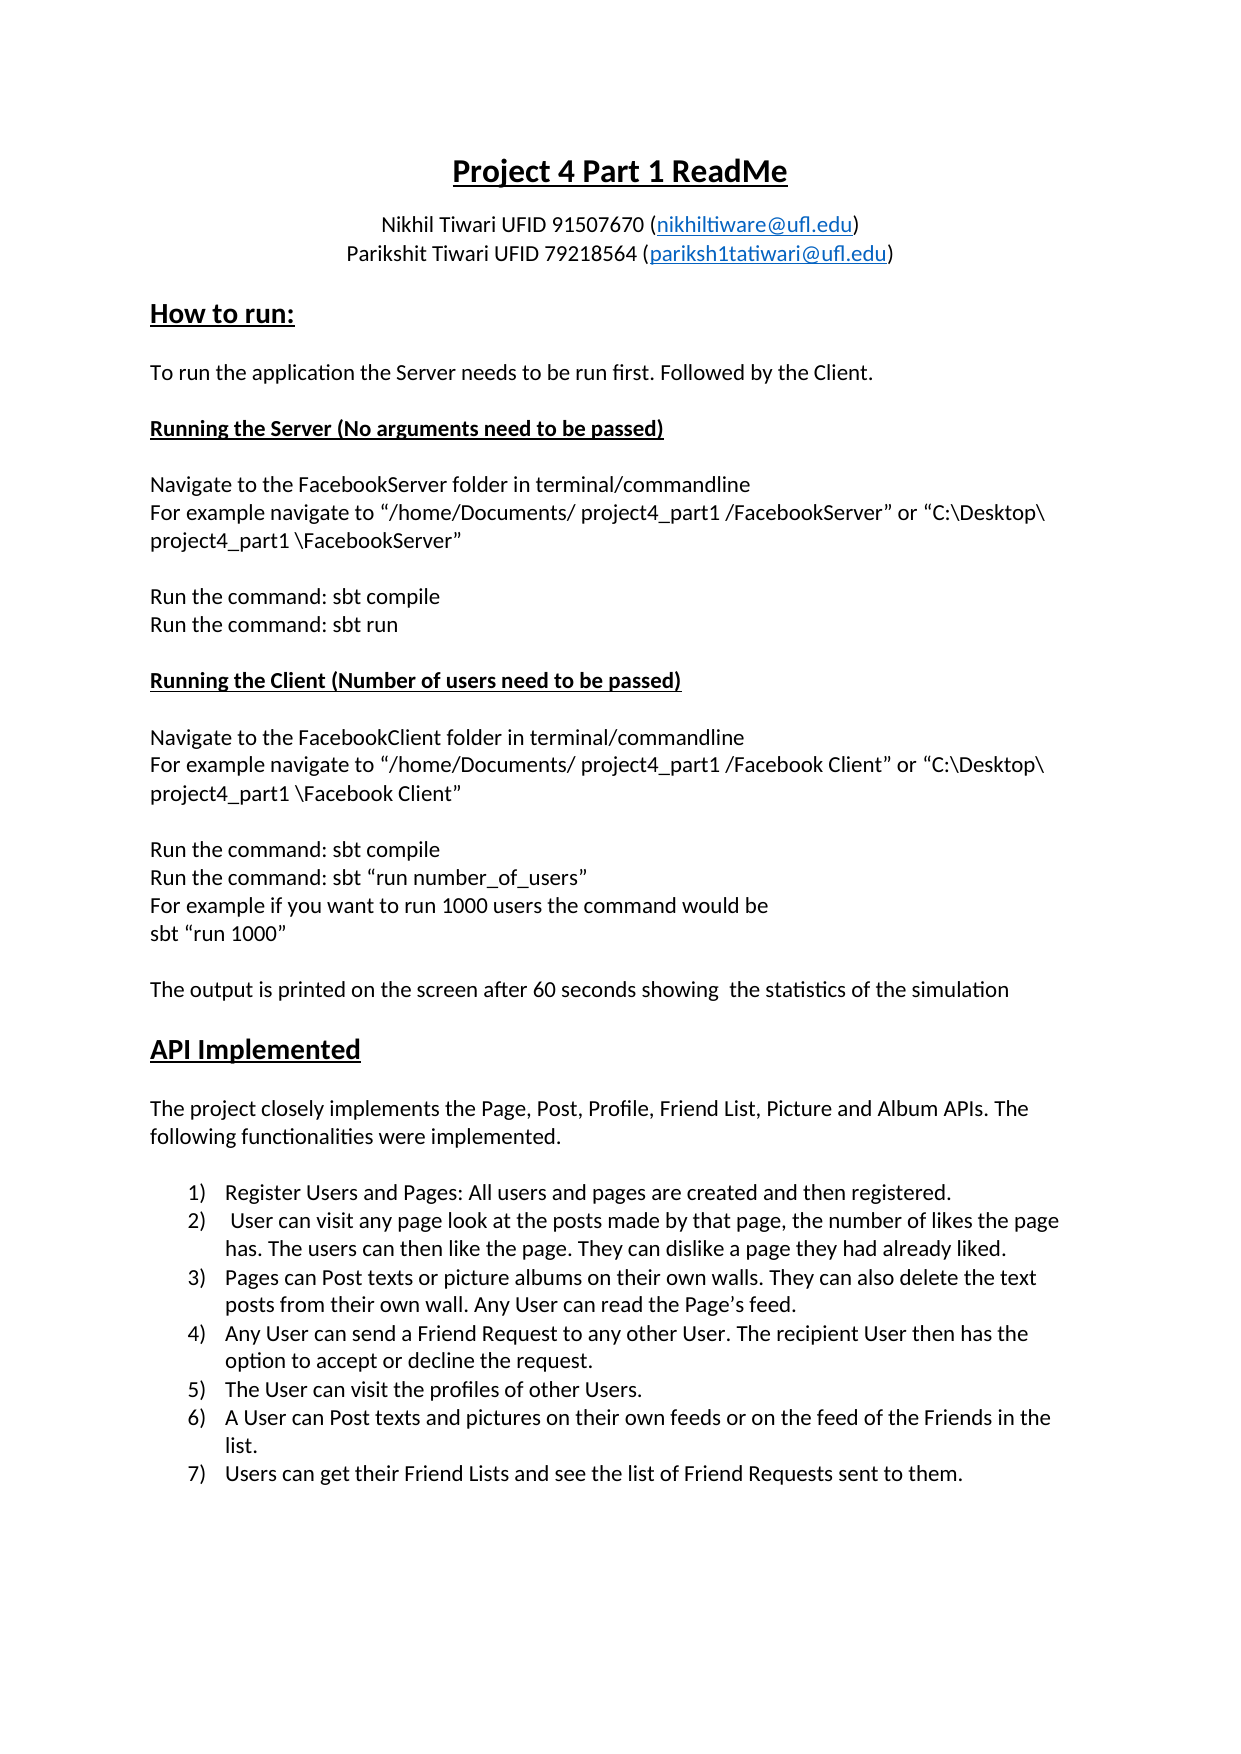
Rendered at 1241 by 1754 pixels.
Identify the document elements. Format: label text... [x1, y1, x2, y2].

text The project closely implements the Page, Post, Profile, Friend List, Picture and Album APIs. The following functionalities were implemented. [150, 1094, 1090, 1151]
text The output is printed on the screen after 60 seconds showing the statistics of the simulation [150, 975, 1090, 1003]
text Project 4 Part 1 ReadMe [150, 150, 1090, 191]
list Register Users and Pages: All users and pages are created and then registered. [187, 1178, 1090, 1207]
list Any User can send a Friend Request to any other User. The recipient User then has the option to accept or decline the request. [187, 1319, 1090, 1375]
list The User can visit the profiles of other Users. [187, 1375, 1090, 1403]
list User can visit any page look at the posts made by that page, the number of likes the page has. The users can then like the page. They can dislike a page they had already liked. [187, 1207, 1090, 1263]
text Parikshit Tiwari UFID 79218564 (pariksh1tatiwari@ufl.edu) [150, 239, 1090, 267]
text Nikhil Tiwari UFID 91507670 (nikhiltiware@ufl.edu) [150, 211, 1090, 239]
text For example if you want to run 1000 users the command would be [150, 891, 1090, 919]
text sbt “run 1000” [150, 919, 1090, 947]
text How to run: [150, 295, 1090, 330]
text To run the application the Server needs to be run first. Followed by the Client. [150, 358, 1090, 386]
text Navigate to the FacebookServer folder in terminal/commandline [150, 470, 1090, 498]
text For example navigate to “/home/Documents/ project4_part1 /Facebook Client” or “C:\Desktop\ project4_part1 \Facebook Client” [150, 751, 1090, 807]
text Running the Server (No arguments need to be passed) [150, 414, 1090, 442]
text Run the command: sbt “run number_of_users” [150, 863, 1090, 891]
text Run the command: sbt compile [150, 582, 1090, 611]
text Running the Client (Number of users need to be passed) [150, 667, 1090, 694]
list A User can Post texts and pictures on their own feeds or on the feed of the Friends in the list. [187, 1403, 1090, 1459]
list Users can get their Friend Lists and see the list of Friend Requests sent to them. [187, 1459, 1090, 1487]
text Run the command: sbt compile [150, 835, 1090, 863]
text Navigate to the FacebookClient folder in terminal/commandline [150, 723, 1090, 751]
text API Implemented [150, 1031, 1090, 1066]
list Pages can Post texts or picture albums on their own walls. They can also delete the text posts from their own wall. Any User can read the Page’s feed. [187, 1263, 1090, 1319]
text Run the command: sbt run [150, 611, 1090, 638]
text For example navigate to “/home/Documents/ project4_part1 /FacebookServer” or “C:\Desktop\ project4_part1 \FacebookServer” [150, 498, 1090, 554]
